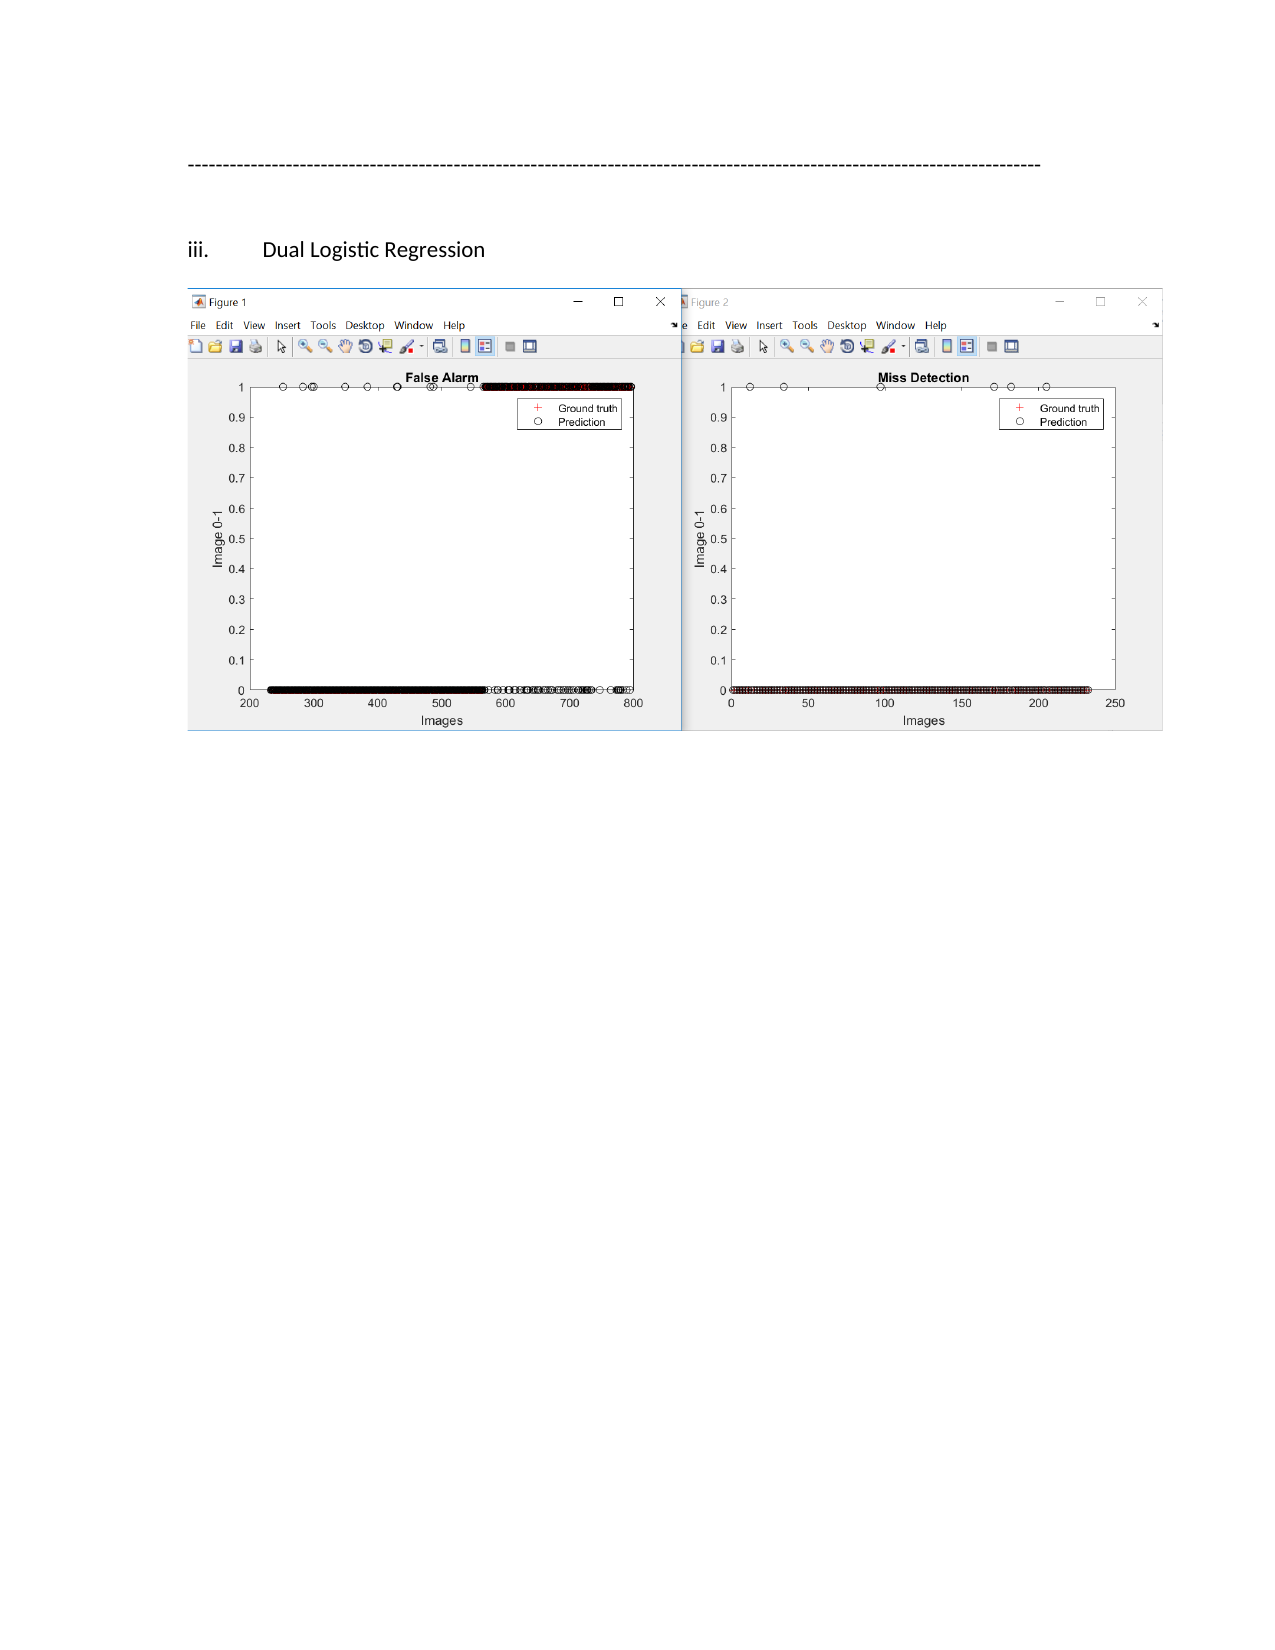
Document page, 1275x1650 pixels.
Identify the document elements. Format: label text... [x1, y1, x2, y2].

list Dual Logistic Regression [187, 235, 1125, 263]
picture [187, 288, 1163, 731]
text -------------------------------------------------------------------------------------------------------------------------- [187, 150, 1125, 178]
